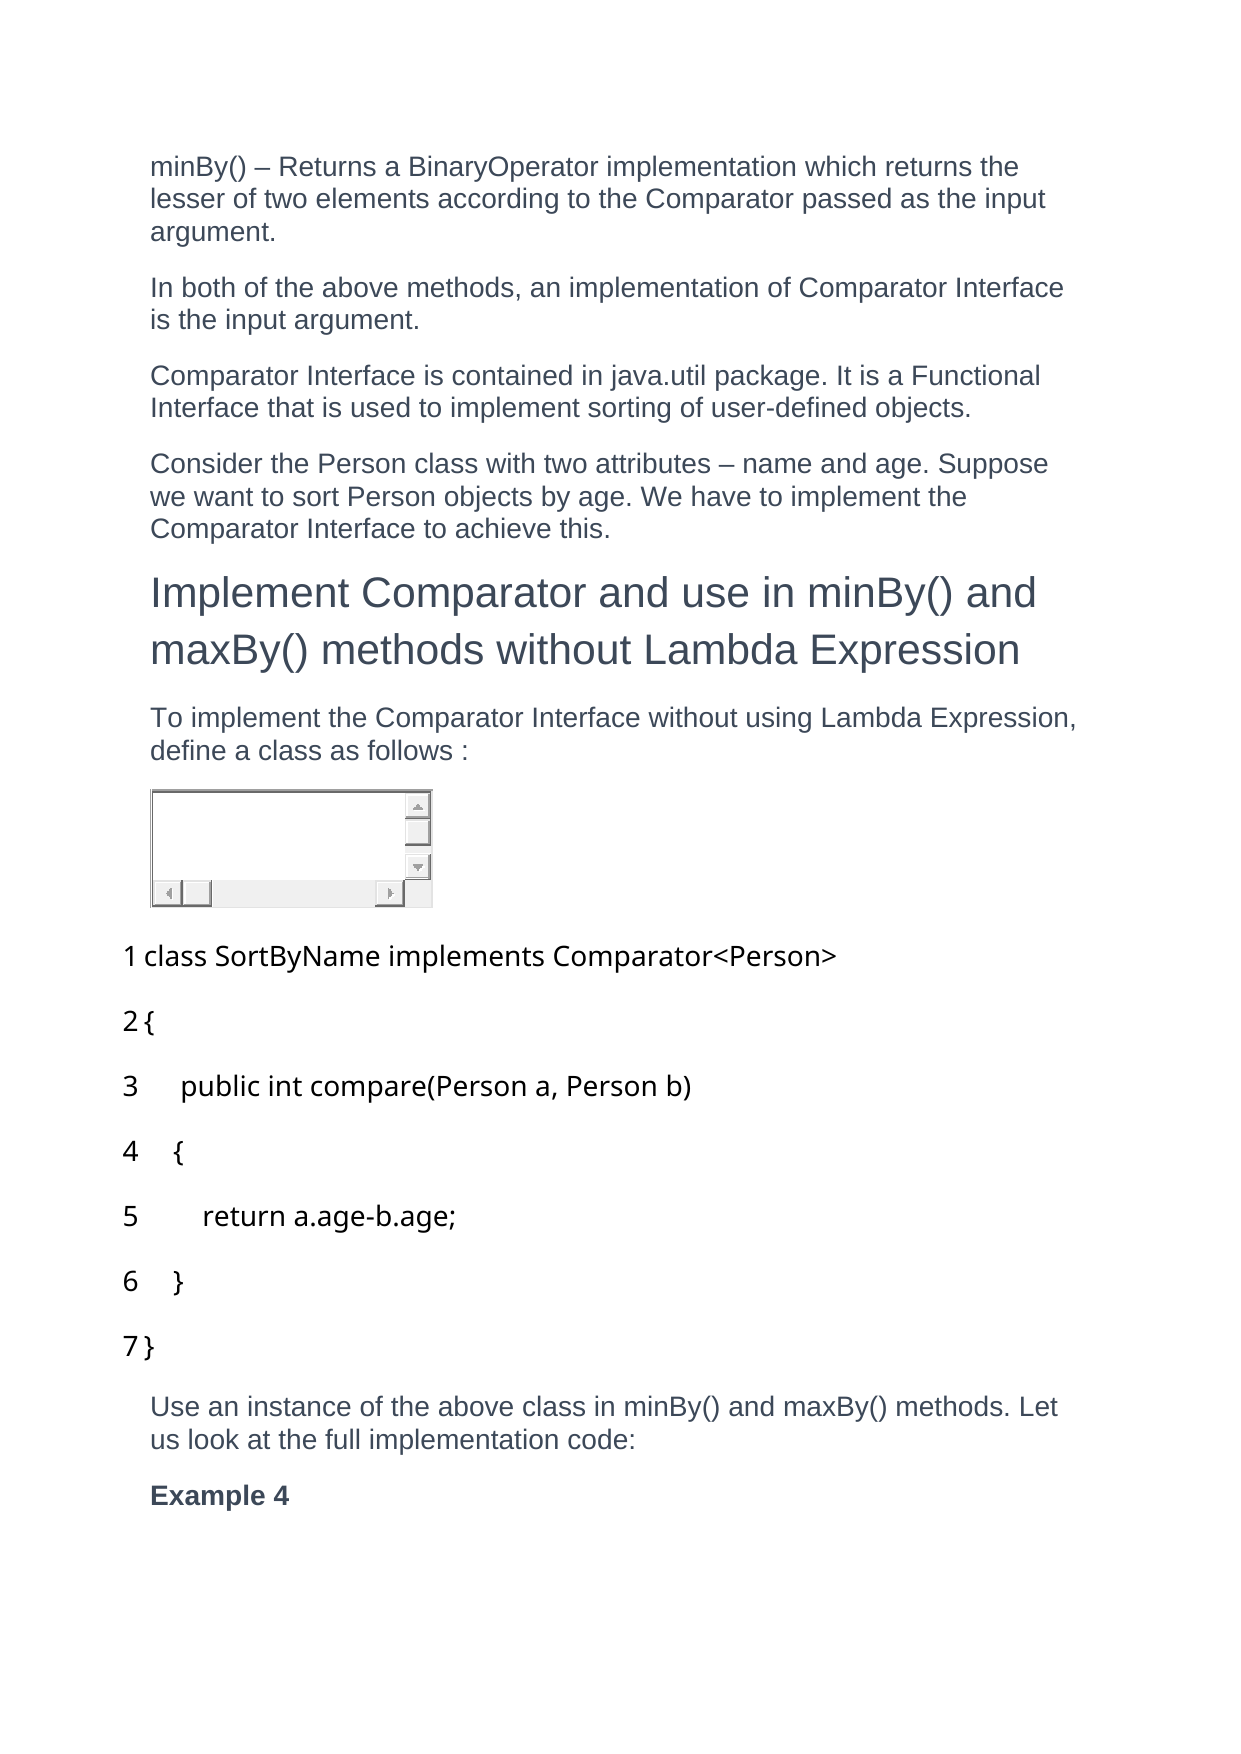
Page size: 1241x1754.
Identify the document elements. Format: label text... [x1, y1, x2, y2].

text Implement Comparator and use in minBy() and maxBy() methods without Lambda Expression [150, 568, 1090, 673]
text Example 4 [150, 1479, 1090, 1511]
text Consider the Person class with two attributes – name and age. Suppose we want to sort Person objects by age. We have to implement the Comparator Interface to achieve this. [150, 447, 1090, 544]
table_header 1 2 3 4 5 6 7 [119, 935, 142, 1390]
text In both of the above methods, an implementation of Comparator Interface is the input argument. [150, 271, 1090, 335]
text Comparator Interface is contained in java.util package. It is a Functional Interface that is used to implement sorting of user-defined objects. [150, 359, 1090, 424]
text Use an instance of the above class in minBy() and maxBy() methods. Let us look at the full implementation code: [150, 1390, 1090, 1455]
text To implement the Comparator Interface without using Lambda Expression, define a class as follows : [150, 701, 1090, 766]
table_header class SortByName implements Comparator<Person> { public int compare(Person a, Person b) { return a.age-b.age; } } [142, 935, 1098, 1390]
text minBy() – Returns a BinaryOperator implementation which returns the lesser of two elements according to the Comparator passed as the input argument. [150, 150, 1090, 247]
